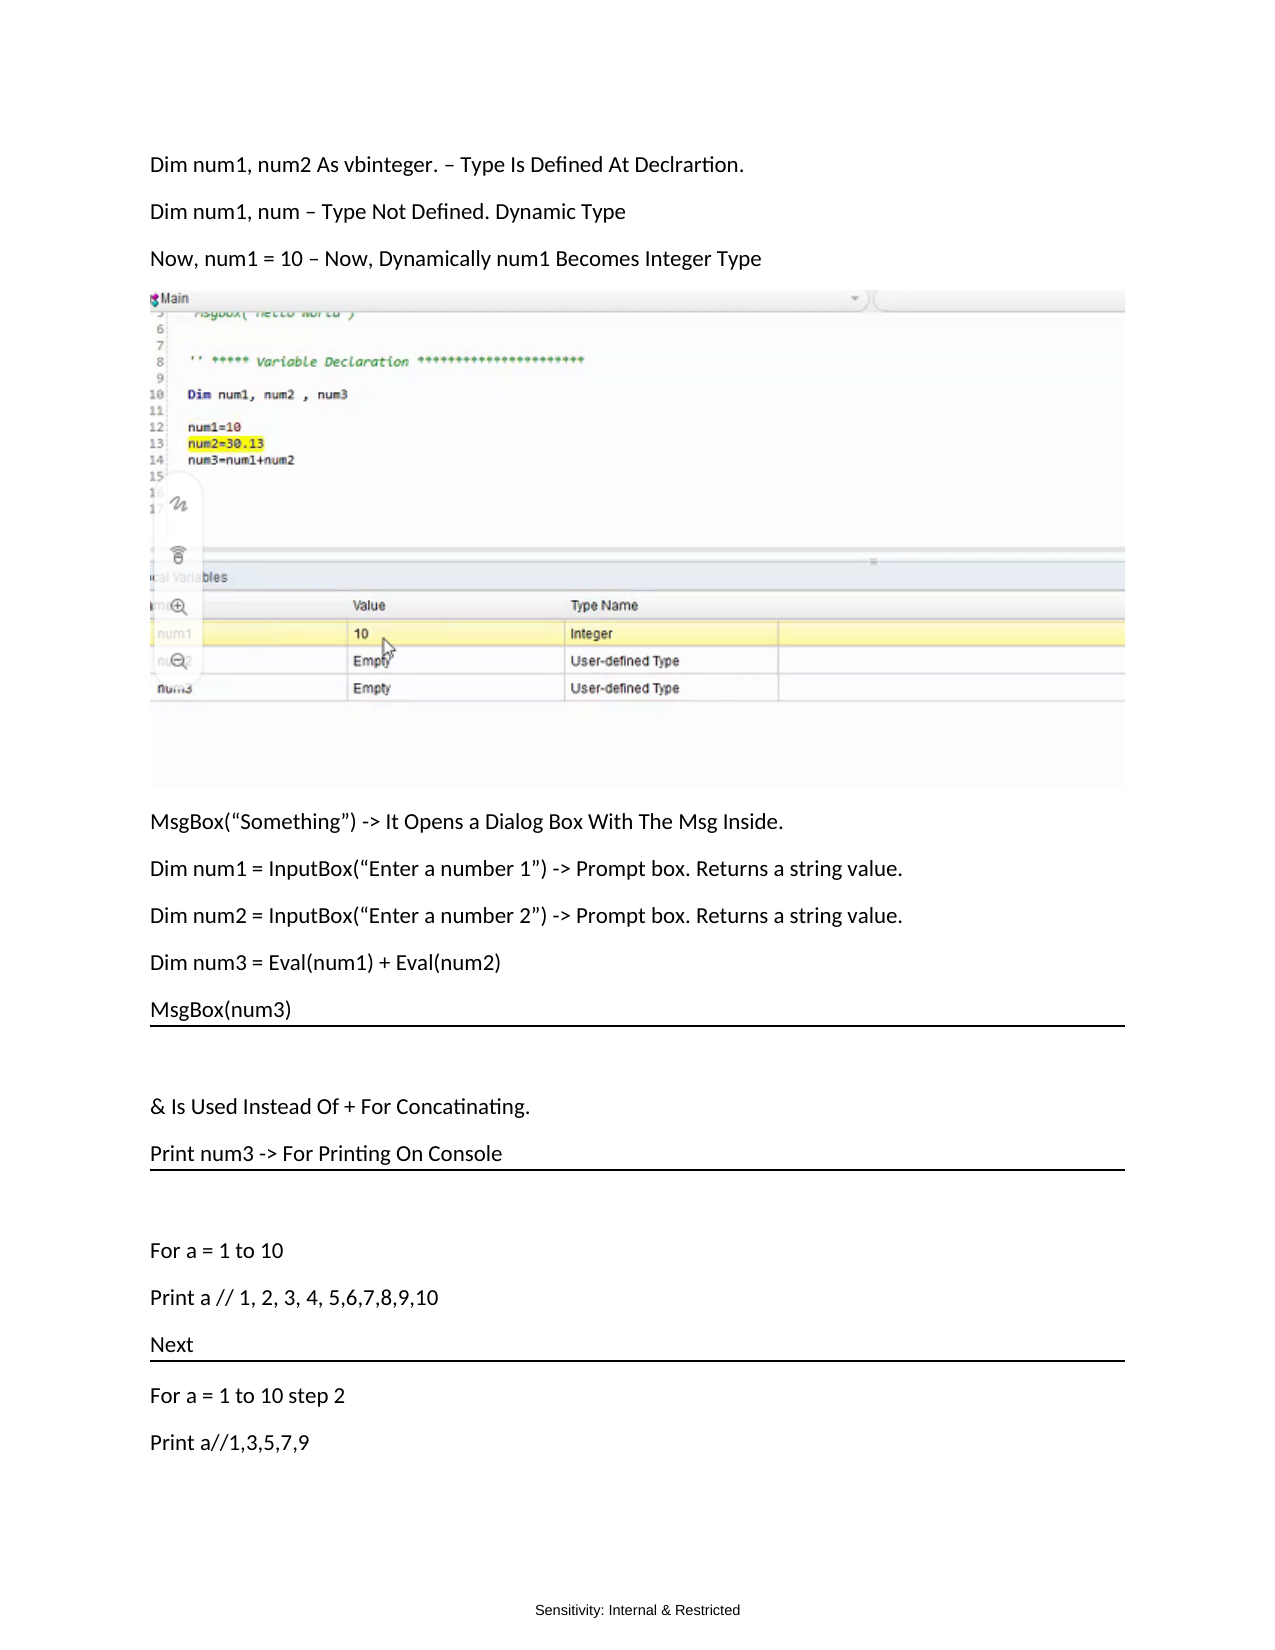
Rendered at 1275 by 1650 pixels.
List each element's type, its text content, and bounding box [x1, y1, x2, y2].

text Now, num1 = 10 – Now, Dynamically num1 Becomes Integer Type [150, 244, 1125, 272]
text Print num3 -> For Printing On Console [150, 1139, 1125, 1169]
text MsgBox(num3) [150, 995, 1125, 1025]
text Dim num2 = InputBox(“Enter a number 2”) -> Prompt box. Returns a string value. [150, 901, 1125, 929]
text For a = 1 to 10 [150, 1237, 1125, 1265]
text Next [150, 1330, 1125, 1360]
text Dim num1, num2 As vbinteger. – Type Is Defined At Declrartion. [150, 150, 1125, 178]
text Print a//1,3,5,7,9 [150, 1428, 1125, 1456]
picture [150, 290, 1125, 789]
text For a = 1 to 10 step 2 [150, 1381, 1125, 1409]
text Dim num1 = InputBox(“Enter a number 1”) -> Prompt box. Returns a string value. [150, 854, 1125, 882]
text Print a // 1, 2, 3, 4, 5,6,7,8,9,10 [150, 1283, 1125, 1312]
text Dim num3 = Eval(num1) + Eval(num2) [150, 948, 1125, 976]
text & Is Used Instead Of + For Concatinating. [150, 1092, 1125, 1120]
text MsgBox(“Something”) -> It Opens a Dialog Box With The Msg Inside. [150, 807, 1125, 836]
text Dim num1, num – Type Not Defined. Dynamic Type [150, 197, 1125, 225]
